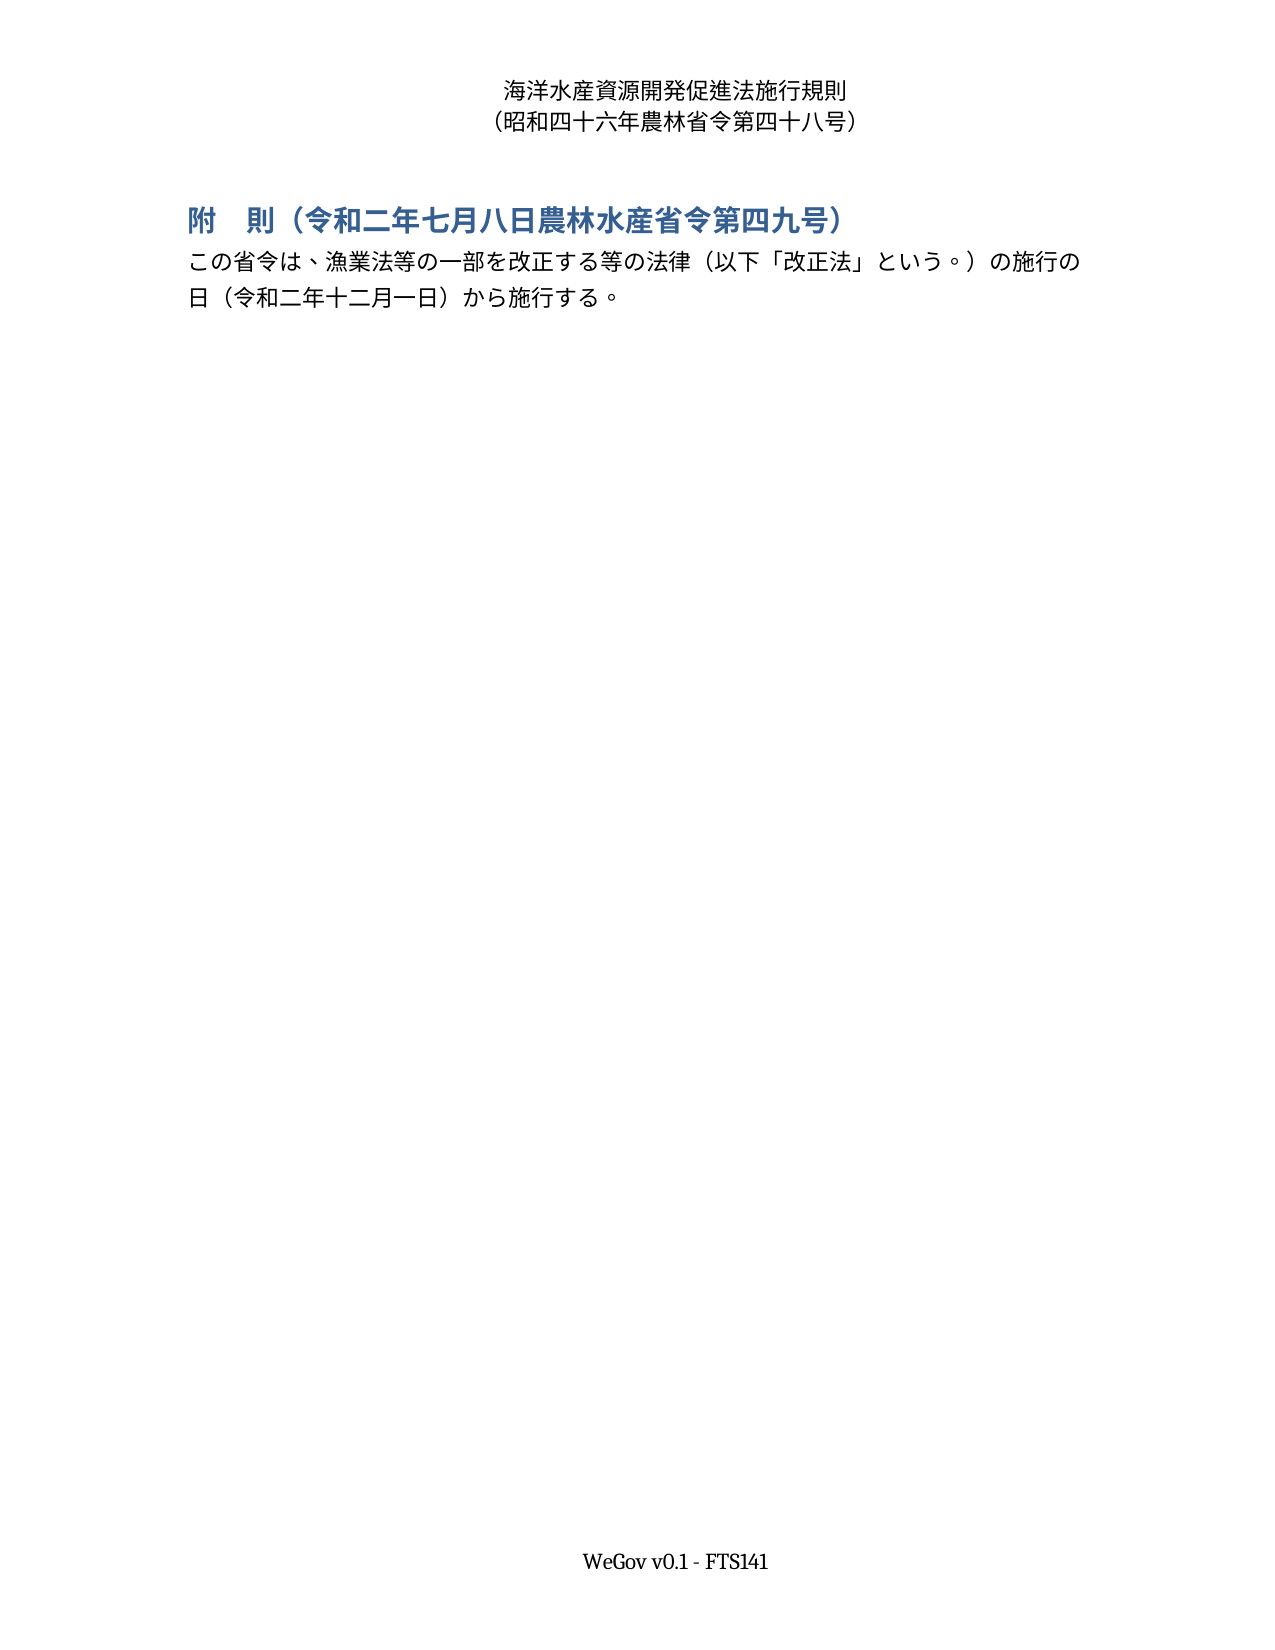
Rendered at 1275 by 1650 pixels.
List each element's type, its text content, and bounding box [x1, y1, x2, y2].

subtitle 附 則（令和二年七月八日農林水産省令第四九号） [187, 200, 1087, 240]
text この省令は、漁業法等の一部を改正する等の法律（以下「改正法」という。）の施行の日（令和二年十二月一日）から施行する。 [187, 246, 1087, 313]
